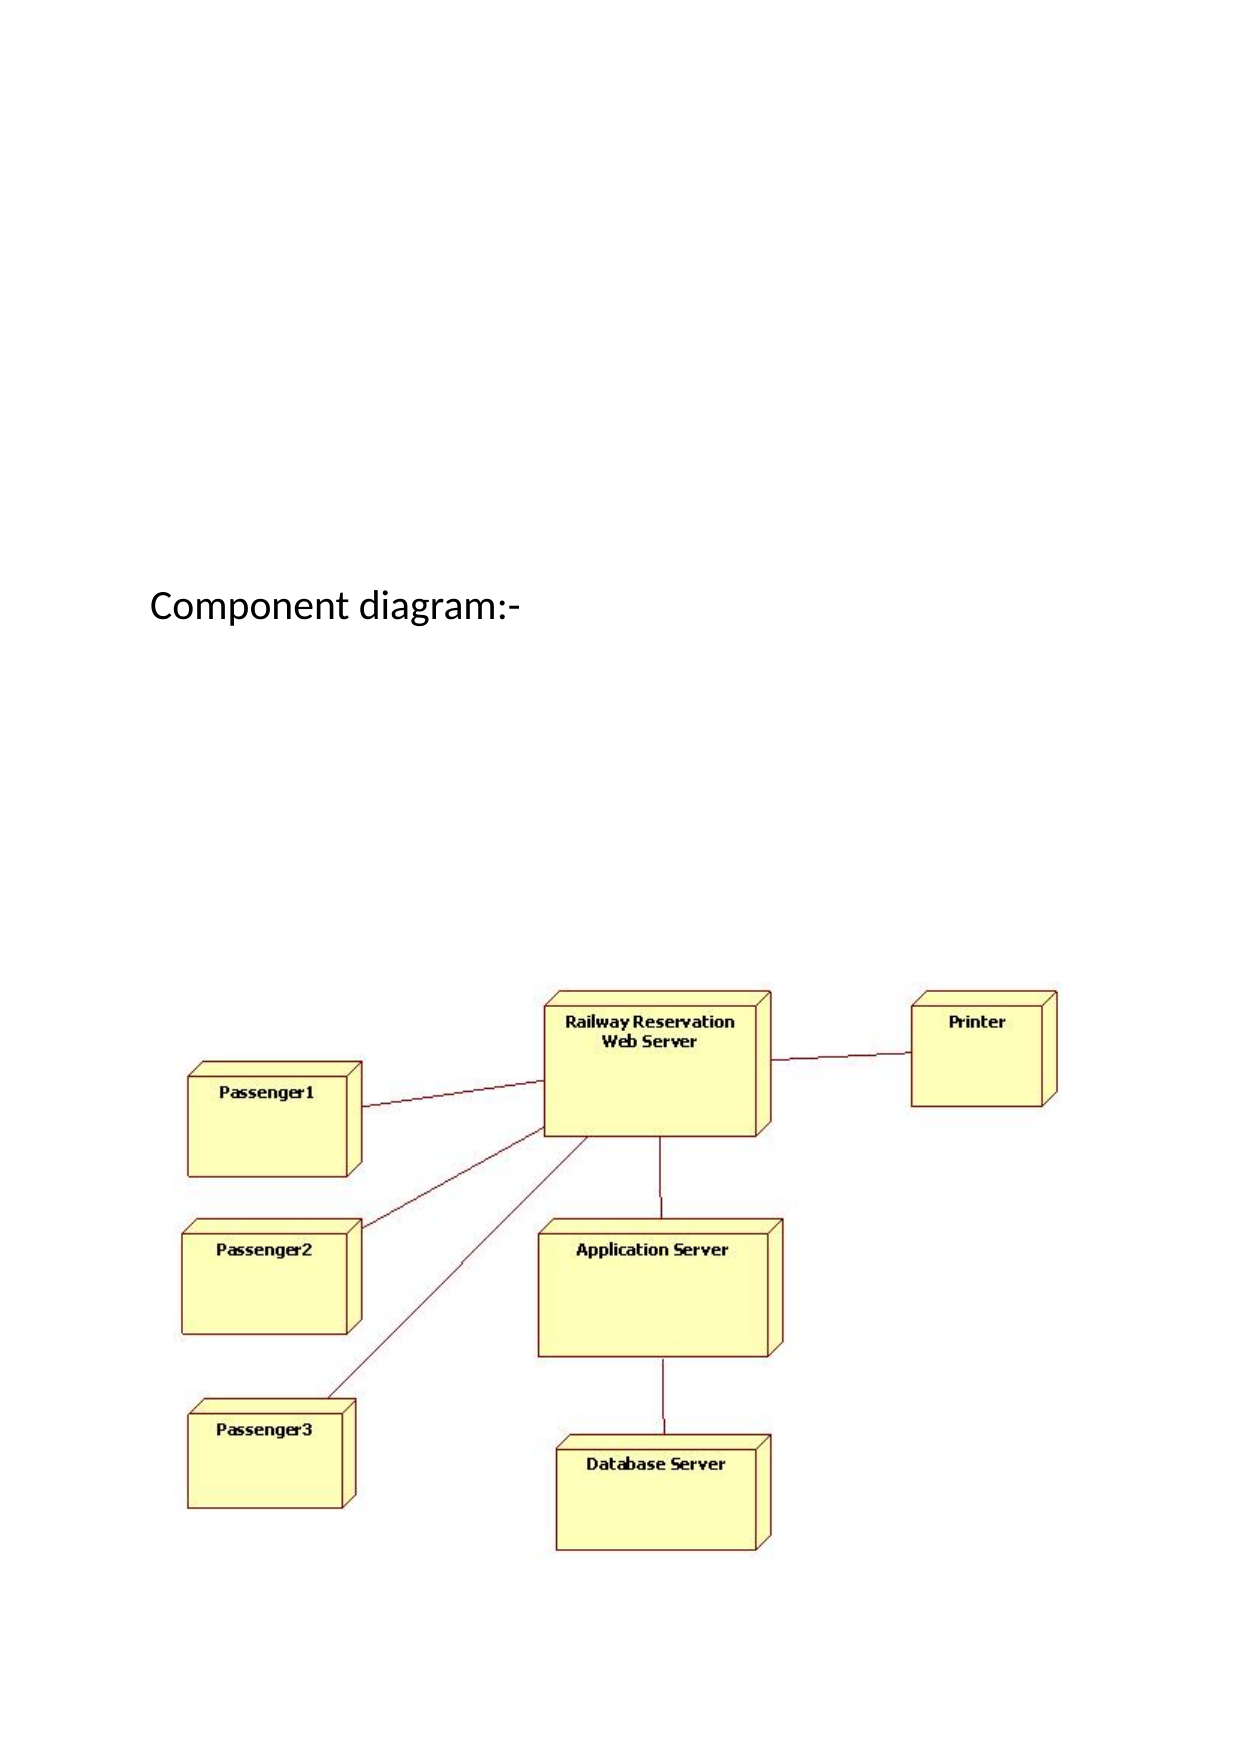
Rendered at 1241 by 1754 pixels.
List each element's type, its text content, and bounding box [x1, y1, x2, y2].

picture [150, 959, 1091, 1584]
text Component diagram:- [150, 579, 1090, 630]
